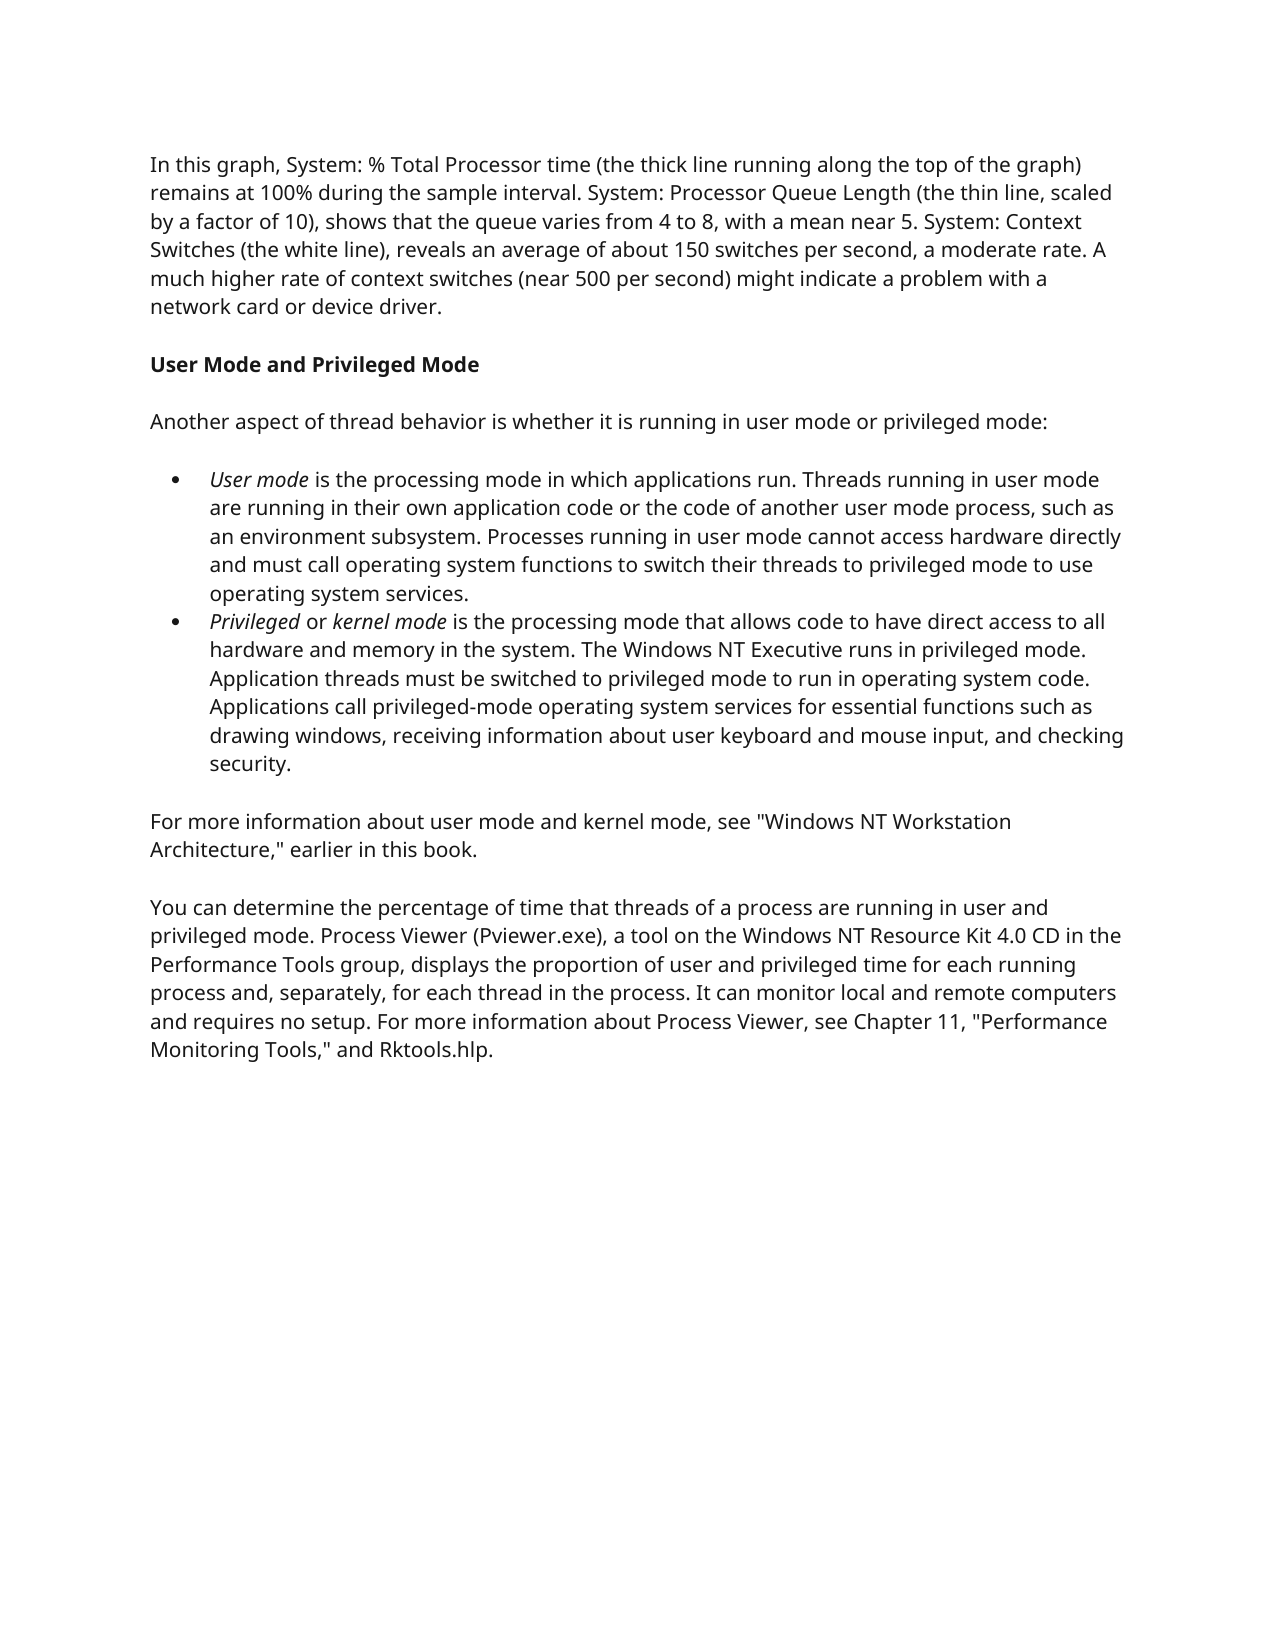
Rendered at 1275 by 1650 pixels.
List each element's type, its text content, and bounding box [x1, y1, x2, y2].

text User Mode and Privileged Mode [150, 350, 1125, 378]
list Privileged or kernel mode is the processing mode that allows code to have direct access to all hardware and memory in the system. The Windows NT Executive runs in privileged mode. Application threads must be switched to privileged mode to run in operating system code. Applications call privileged-mode operating system services for essential functions such as drawing windows, receiving information about user keyboard and mouse input, and checking security. [172, 607, 1125, 778]
list User mode is the processing mode in which applications run. Threads running in user mode are running in their own application code or the code of another user mode process, such as an environment subsystem. Processes running in user mode cannot access hardware directly and must call operating system functions to switch their threads to privileged mode to use operating system services. [172, 465, 1125, 607]
text You can determine the percentage of time that threads of a process are running in user and privileged mode. Process Viewer (Pviewer.exe), a tool on the Windows NT Resource Kit 4.0 CD in the Performance Tools group, displays the proportion of user and privileged time for each running process and, separately, for each thread in the process. It can monitor local and remote computers and requires no setup. For more information about Process Viewer, see Chapter 11, "Performance Monitoring Tools," and Rktools.hlp. [150, 893, 1125, 1064]
text Another aspect of thread behavior is whether it is running in user mode or privileged mode: [150, 407, 1125, 436]
text In this graph, System: % Total Processor time (the thick line running along the top of the graph) remains at 100% during the sample interval. System: Processor Queue Length (the thin line, scaled by a factor of 10), shows that the queue varies from 4 to 8, with a mean near 5. System: Context Switches (the white line), reveals an average of about 150 switches per second, a moderate rate. A much higher rate of context switches (near 500 per second) might indicate a problem with a network card or device driver. [150, 150, 1125, 321]
text For more information about user mode and kernel mode, see "Windows NT Workstation Architecture," earlier in this book. [150, 807, 1125, 864]
